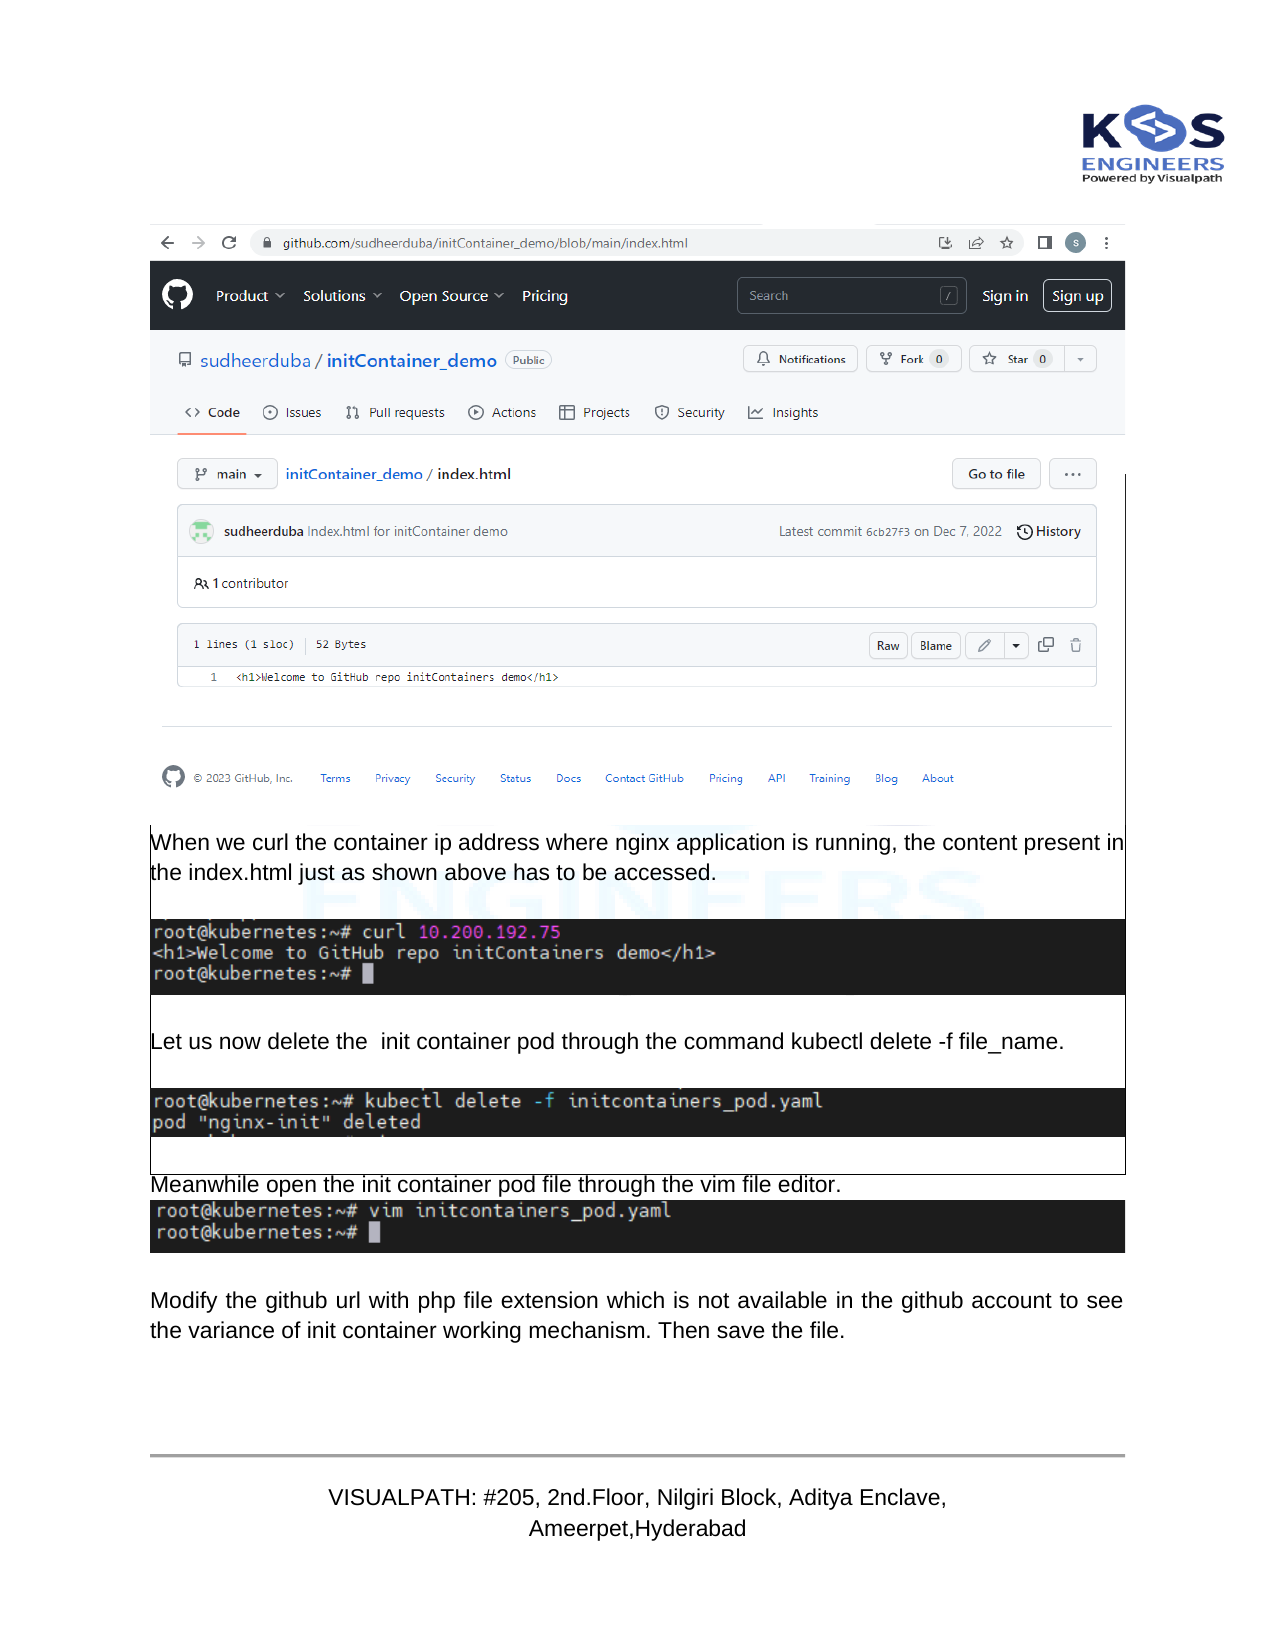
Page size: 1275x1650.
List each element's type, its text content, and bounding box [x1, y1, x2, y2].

text Let us now delete the init container pod through the command kubectl delete -f file_name. [150, 1028, 1125, 1054]
text When we curl the container ip address where nginx application is running, the content present in the index.html just as shown above has to be accessed. [150, 828, 1125, 885]
picture [150, 1088, 1125, 1137]
picture [150, 1200, 1125, 1253]
text Meanwhile open the init container pod file through the vim file editor. [150, 1171, 1125, 1197]
picture [150, 919, 1125, 995]
picture [150, 224, 1125, 825]
text Modify the github url with php file extension which is not available in the github account to see the variance of init container working mechanism. Then save the file. [150, 1287, 1125, 1343]
picture [1050, 75, 1253, 221]
